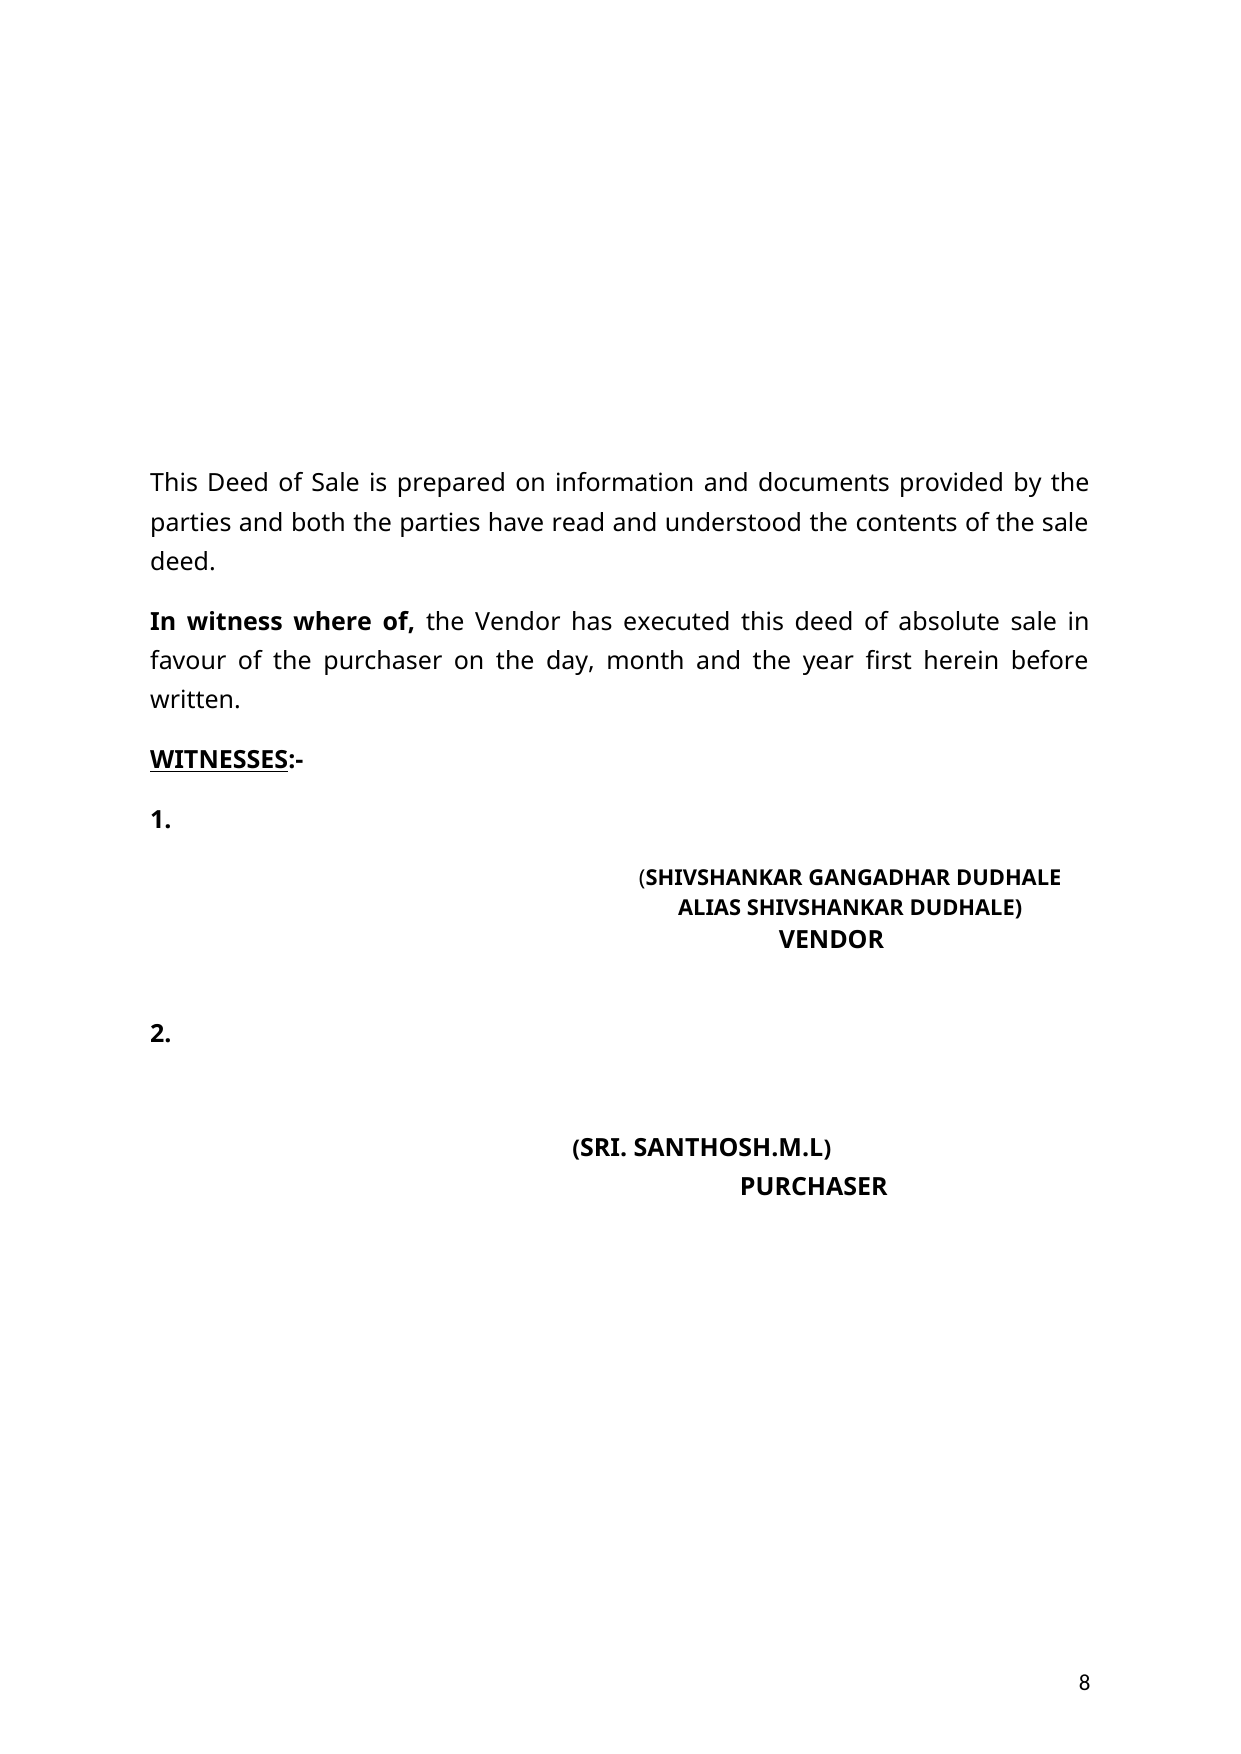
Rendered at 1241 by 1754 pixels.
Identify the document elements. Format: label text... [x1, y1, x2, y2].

subtitle PURCHASER [150, 1168, 1090, 1202]
text In witness where of, the Vendor has executed this deed of absolute sale in favour of the purchaser on the day, month and the year first herein before written. [150, 603, 1090, 716]
text (SRI. SANTHOSH.M.L) [150, 1129, 1090, 1163]
subtitle VENDOR [150, 921, 1090, 955]
text 1. [150, 802, 1090, 836]
text This Deed of Sale is prepared on information and documents provided by the parties and both the parties have read and understood the contents of the sale deed. [150, 465, 1090, 577]
subtitle (SHIVSHANKAR GANGADHAR DUDHALE ALIAS SHIVSHANKAR DUDHALE) [621, 862, 1079, 921]
text Witnesses:- [150, 742, 1090, 776]
text 2. [150, 1015, 1090, 1049]
